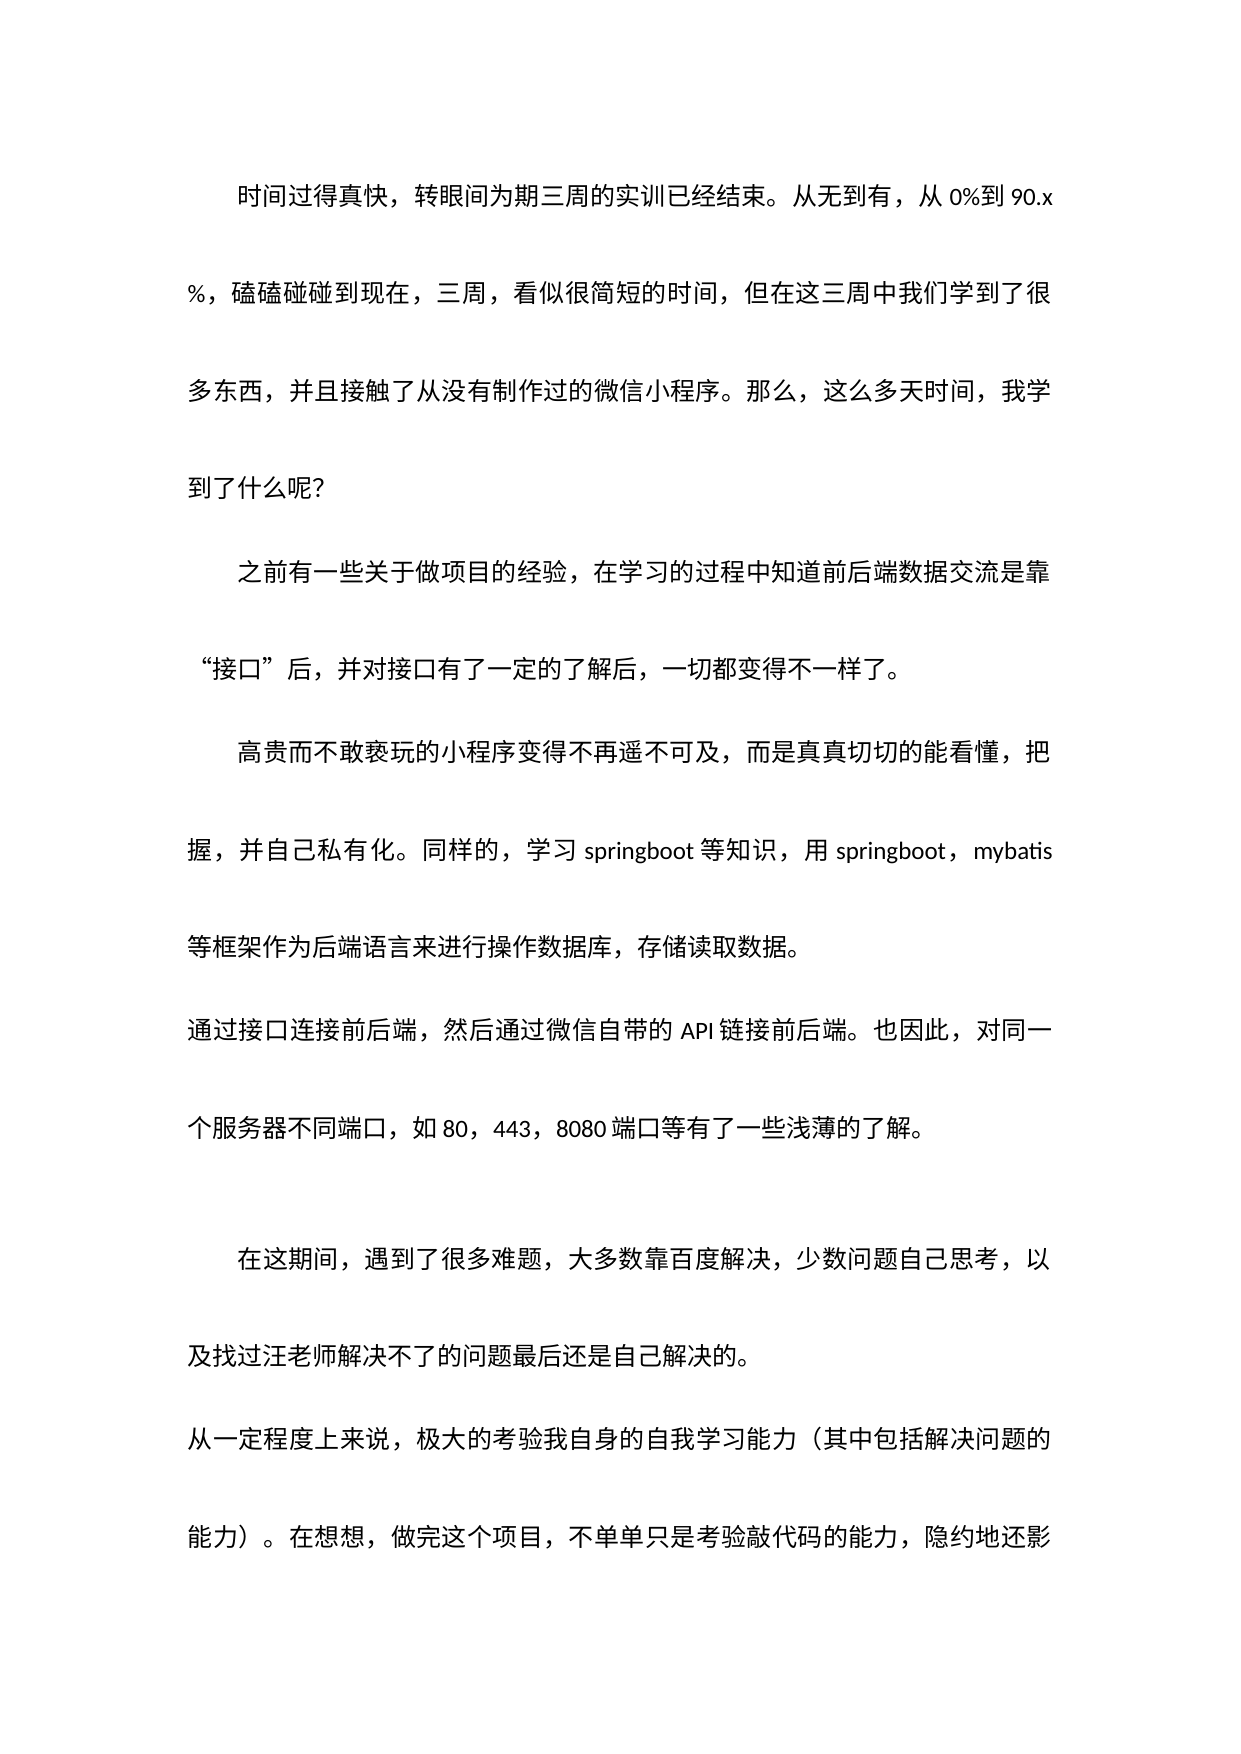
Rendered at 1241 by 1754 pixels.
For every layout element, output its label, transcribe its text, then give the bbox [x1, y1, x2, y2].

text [187, 1405, 1053, 1568]
text 在这期间，遇到了很多难题，大多数靠百度解决，少数问题自己思考，以及找过汪老师解决不了的问题最后还是自己解决的。 [187, 1225, 1053, 1387]
text 高贵而不敢亵玩的小程序变得不再遥不可及，而是真真切切的能看懂，把握，并自己私有化。同样的，学习springboot等知识，用springboot，mybatis等框架作为后端语言来进行操作数据库，存储读取数据。 [187, 718, 1053, 978]
text 之前有一些关于做项目的经验，在学习的过程中知道前后端数据交流是靠“接口”后，并对接口有了一定的了解后，一切都变得不一样了。 [187, 538, 1053, 700]
text 时间过得真快，转眼间为期三周的实训已经结束。从无到有，从0%到90.x%，磕磕碰碰到现在，三周，看似很简短的时间，但在这三周中我们学到了很多东西，并且接触了从没有制作过的微信小程序。那么，这么多天时间，我学到了什么呢？ [187, 162, 1053, 519]
text 通过接口连接前后端，然后通过微信自带的API链接前后端。也因此，对同一个服务器不同端口，如80，443，8080端口等有了一些浅薄的了解。 [187, 996, 1053, 1159]
